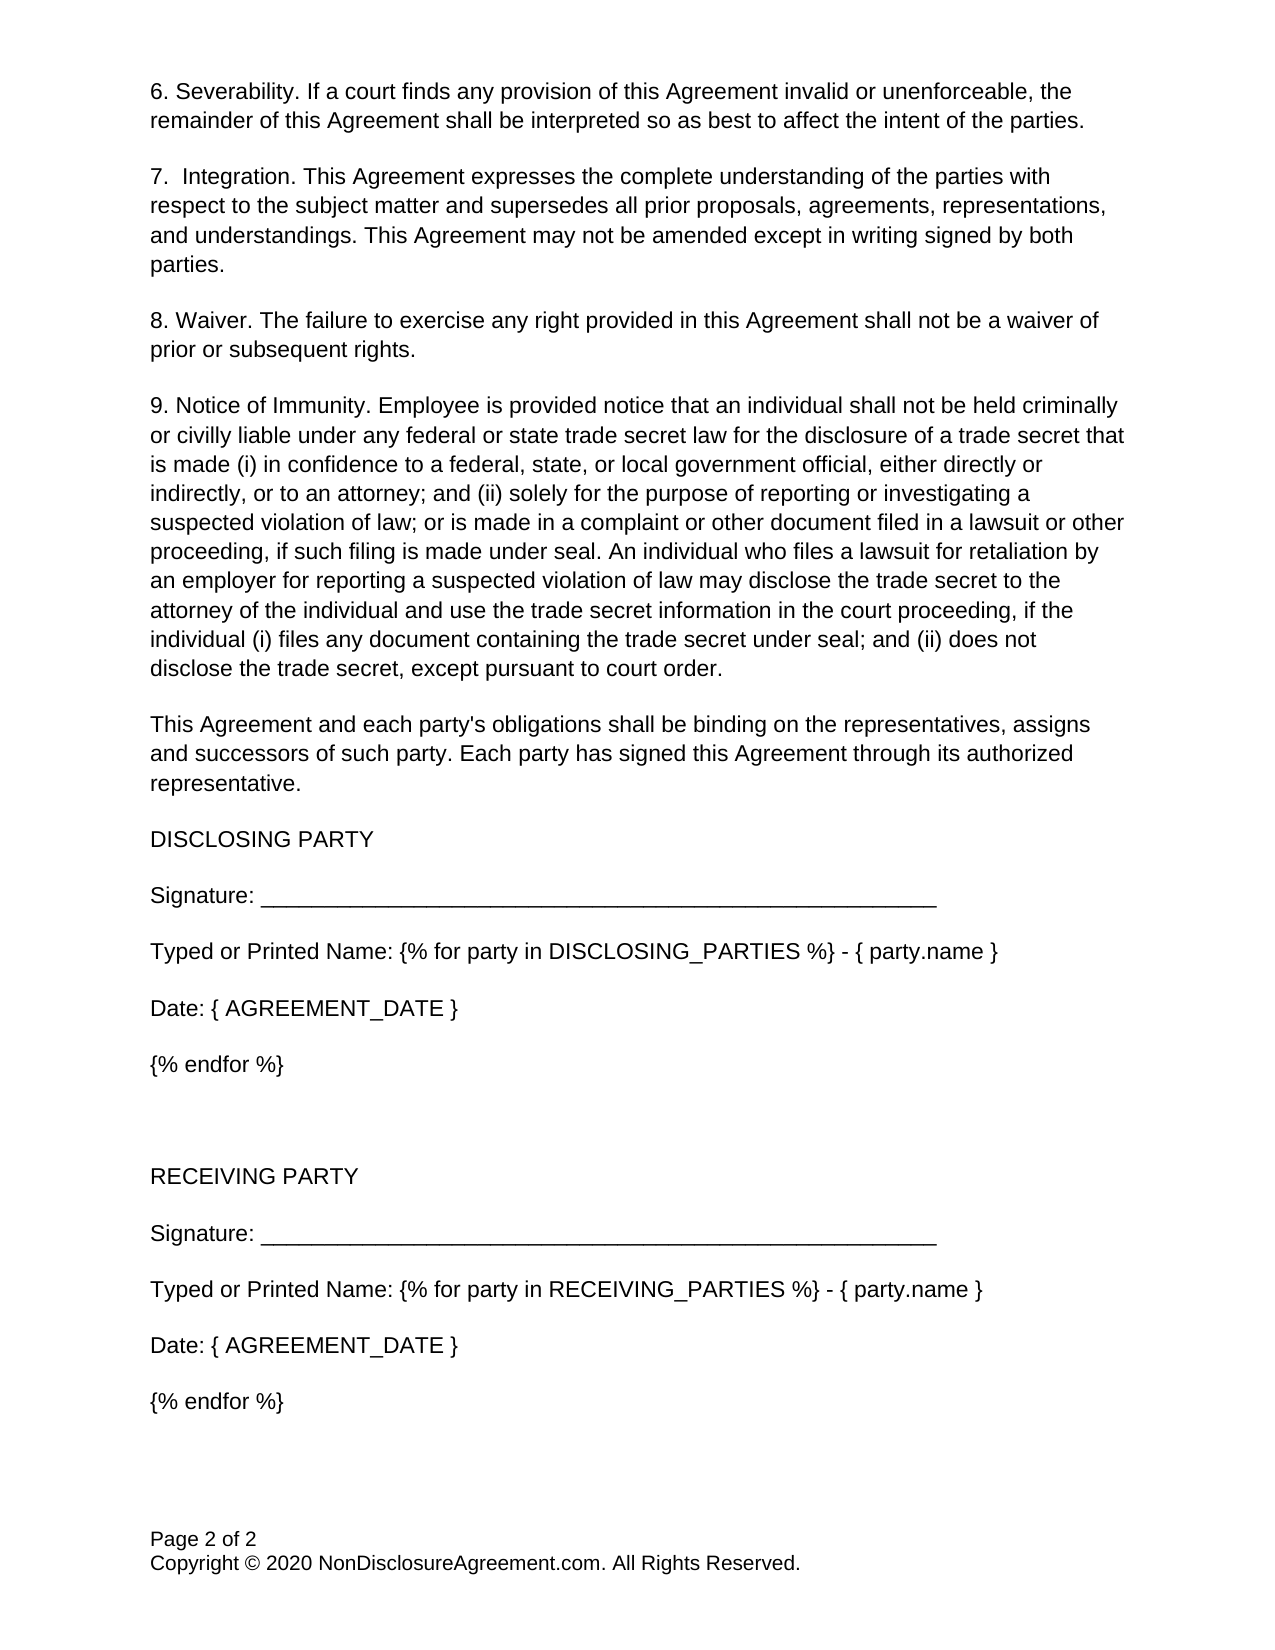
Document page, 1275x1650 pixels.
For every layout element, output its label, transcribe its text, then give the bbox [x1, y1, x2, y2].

text RECEIVING PARTY [150, 1160, 1125, 1189]
text 6. Severability. If a court finds any provision of this Agreement invalid or unenforceable, the remainder of this Agreement shall be interpreted so as best to affect the intent of the parties. [150, 75, 1125, 133]
text Date: { AGREEMENT_DATE } [150, 992, 1125, 1021]
text 7. Integration. This Agreement expresses the complete understanding of the parties with respect to the subject matter and supersedes all prior proposals, agreements, representations, and understandings. This Agreement may not be amended except in writing signed by both parties. [150, 160, 1125, 277]
text {% endfor %} [150, 1048, 1125, 1077]
text DISCLOSING PARTY [150, 823, 1125, 852]
text 8. Waiver. The failure to exercise any right provided in this Agreement shall not be a waiver of prior or subsequent rights. [150, 304, 1125, 362]
text {% endfor %} [150, 1385, 1125, 1414]
text 9. Notice of Immunity. Employee is provided notice that an individual shall not be held criminally or civilly liable under any federal or state trade secret law for the disclosure of a trade secret that is made (i) in confidence to a federal, state, or local government official, either directly or indirectly, or to an attorney; and (ii) solely for the purpose of reporting or investigating a suspected violation of law; or is made in a complaint or other document filed in a lawsuit or other proceeding, if such filing is made under seal. An individual who files a lawsuit for retaliation by an employer for reporting a suspected violation of law may disclose the trade secret to the attorney of the individual and use the trade secret information in the court proceeding, if the individual (i) files any document containing the trade secret under seal; and (ii) does not disclose the trade secret, except pursuant to court order. [150, 389, 1125, 681]
text Signature: _____________________________________________________ [150, 879, 1125, 908]
text This Agreement and each party's obligations shall be binding on the representatives, assigns and successors of such party. Each party has signed this Agreement through its authorized representative. [150, 708, 1125, 796]
text Date: { AGREEMENT_DATE } [150, 1329, 1125, 1358]
text Typed or Printed Name: {% for party in DISCLOSING_PARTIES %} - { party.name } [150, 935, 1125, 964]
text Typed or Printed Name: {% for party in RECEIVING_PARTIES %} - { party.name } [150, 1273, 1125, 1302]
text Signature: _____________________________________________________ [150, 1217, 1125, 1246]
